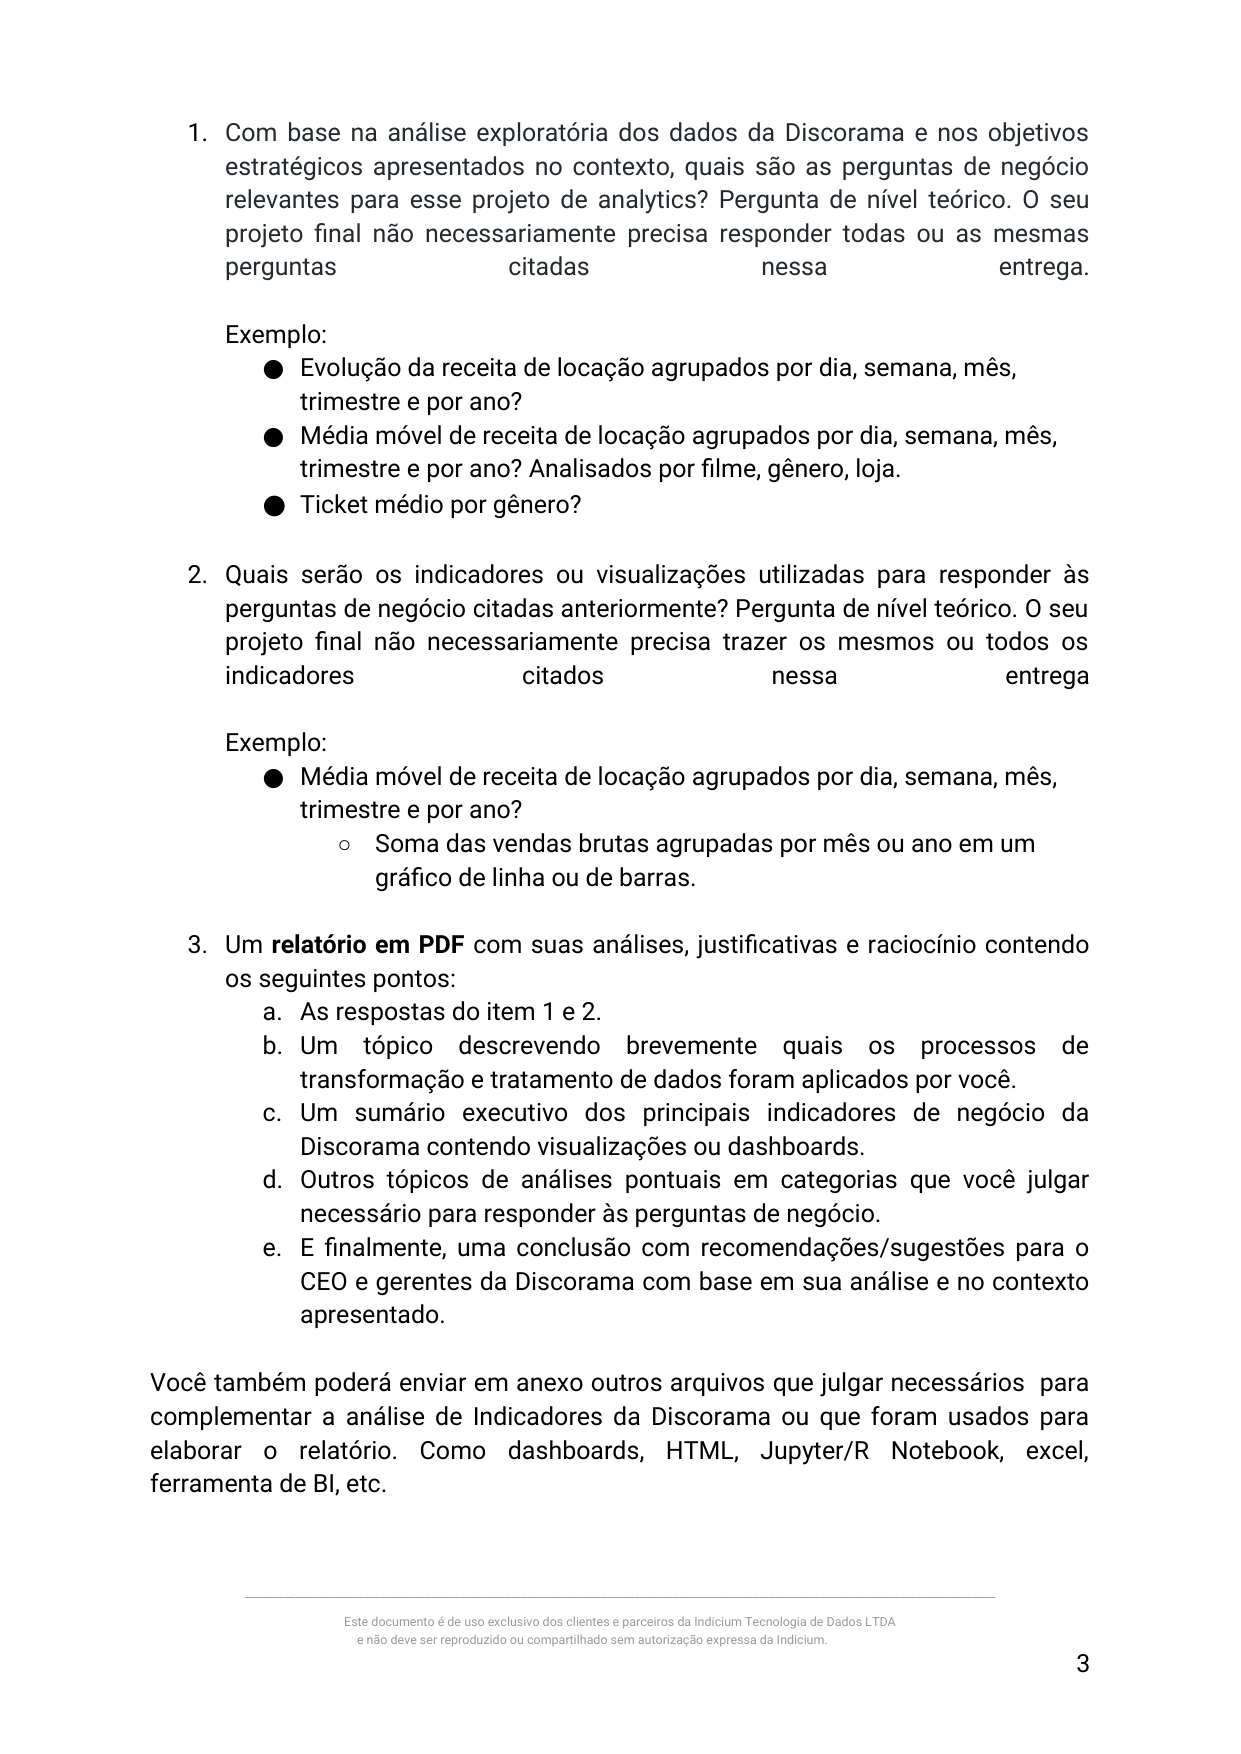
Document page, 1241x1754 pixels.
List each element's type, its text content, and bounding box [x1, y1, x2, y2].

list E finalmente, uma conclusão com recomendações/sugestões para o CEO e gerentes da Discorama com base em sua análise e no contexto apresentado. [262, 1233, 1090, 1363]
list Um relatório em PDF com suas análises, justificativas e raciocínio contendo os seguintes pontos: [187, 930, 1090, 993]
list Ticket médio por gênero? [262, 488, 1090, 520]
list Um sumário executivo dos principais indicadores de negócio da Discorama contendo visualizações ou dashboards. [262, 1098, 1090, 1161]
list Média móvel de receita de locação agrupados por dia, semana, mês, trimestre e por ano? [262, 762, 1090, 825]
text Você também poderá enviar em anexo outros arquivos que julgar necessários para complementar a análise de Indicadores da Discorama ou que foram usados para elaborar o relatório. Como dashboards, HTML, Jupyter/R Notebook, excel, ferramenta de BI, etc. [150, 1368, 1090, 1499]
list Evolução da receita de locação agrupados por dia, semana, mês, trimestre e por ano? [262, 353, 1090, 416]
list Outros tópicos de análises pontuais em categorias que você julgar necessário para responder às perguntas de negócio. [262, 1166, 1090, 1229]
list Quais serão os indicadores ou visualizações utilizadas para responder às perguntas de negócio citadas anteriormente? Pergunta de nível teórico. O seu projeto final não necessariamente precisa trazer os mesmos ou todos os indicadores citados nessa entrega Exemplo: [187, 560, 1090, 758]
list Média móvel de receita de locação agrupados por dia, semana, mês, trimestre e por ano? Analisados por filme, gênero, loja. [262, 421, 1090, 484]
list As respostas do item 1 e 2. [262, 997, 1090, 1027]
list Soma das vendas brutas agrupadas por mês ou ano em um gráfico de linha ou de barras. [337, 829, 1090, 926]
list Com base na análise exploratória dos dados da Discorama e nos objetivos estratégicos apresentados no contexto, quais são as perguntas de negócio relevantes para esse projeto de analytics? Pergunta de nível teórico. O seu projeto final não necessariamente precisa responder todas ou as mesmas perguntas citadas nessa entrega. Exemplo: [187, 118, 1090, 349]
list Um tópico descrevendo brevemente quais os processos de transformação e tratamento de dados foram aplicados por você. [262, 1031, 1090, 1094]
